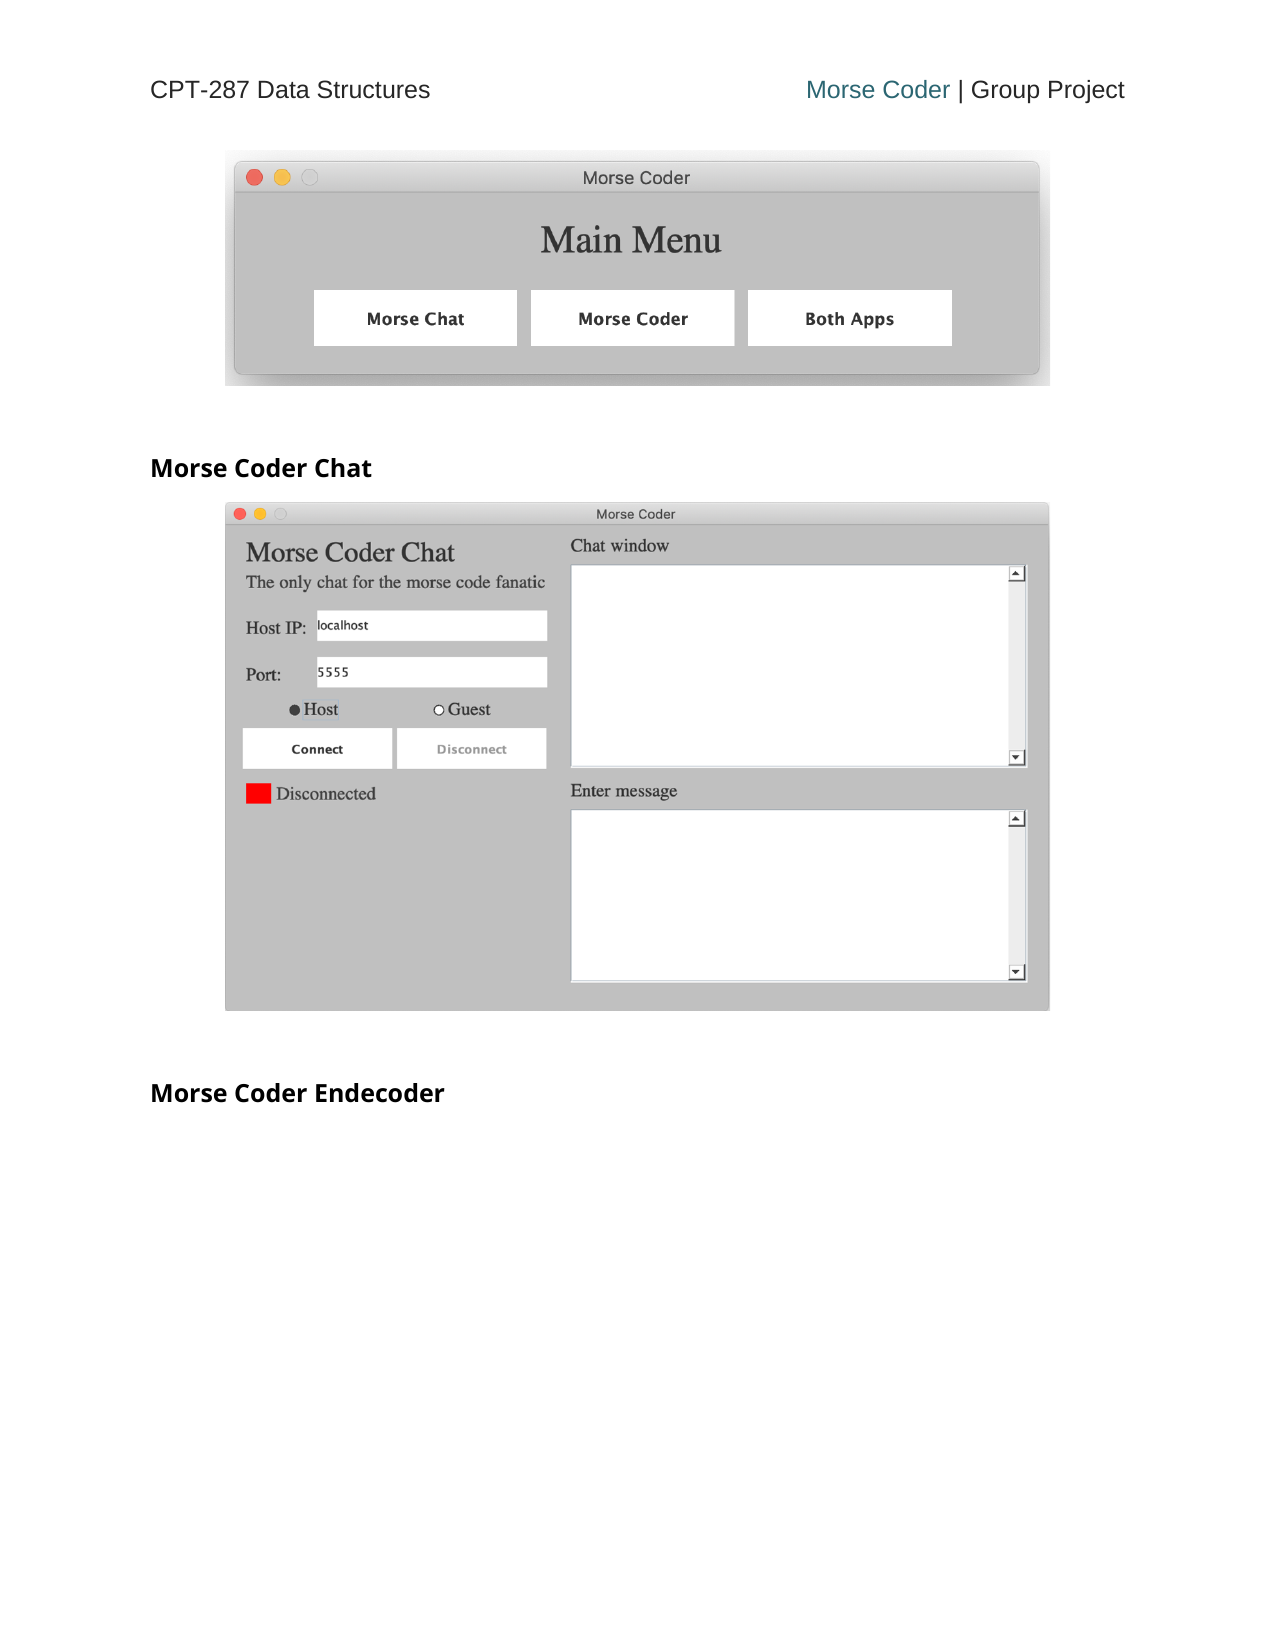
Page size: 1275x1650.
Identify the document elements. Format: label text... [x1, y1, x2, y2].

text Morse Coder Chat [150, 451, 1125, 485]
picture [225, 502, 1050, 1011]
picture [225, 150, 1050, 386]
text Morse Coder Endecoder [150, 1076, 1125, 1110]
